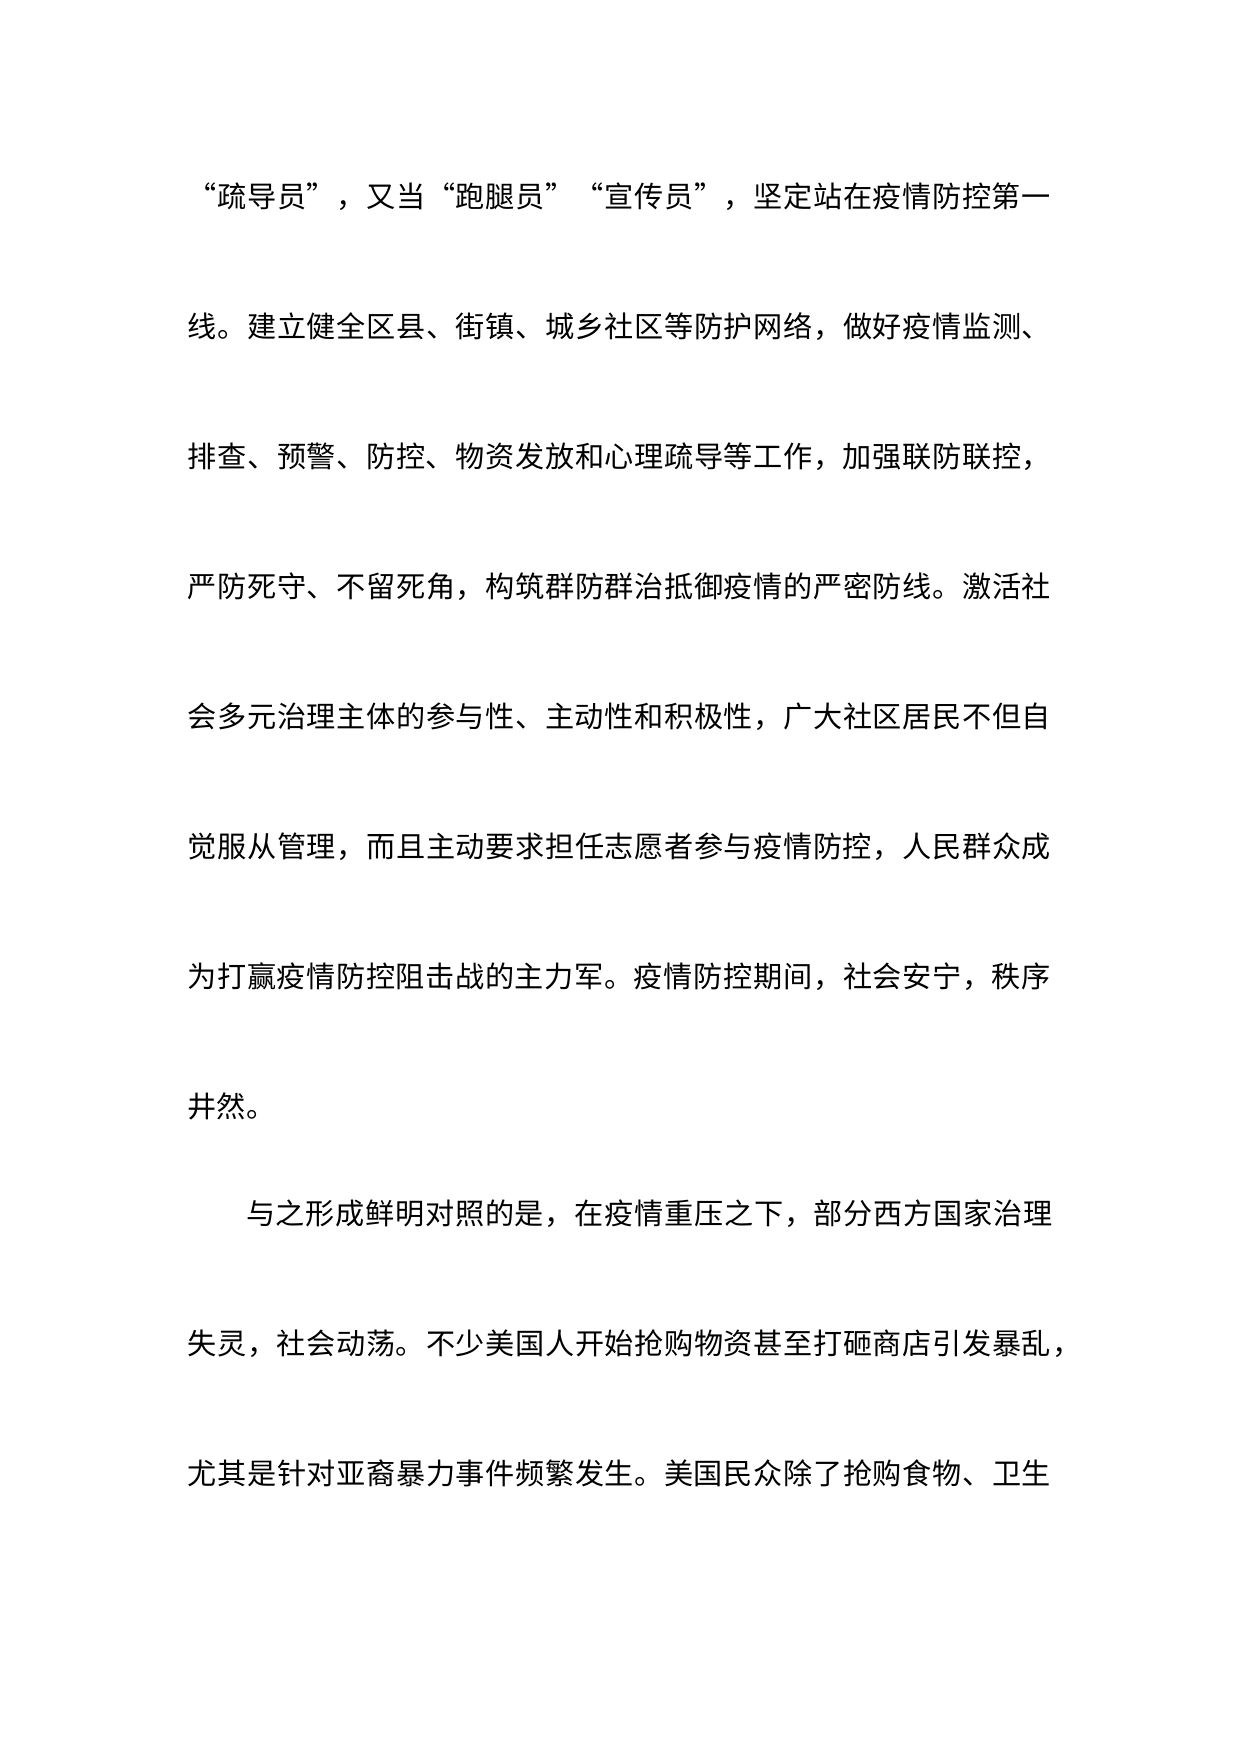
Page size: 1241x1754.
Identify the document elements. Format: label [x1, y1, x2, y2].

text [187, 162, 1053, 1137]
text [187, 1179, 1053, 1504]
